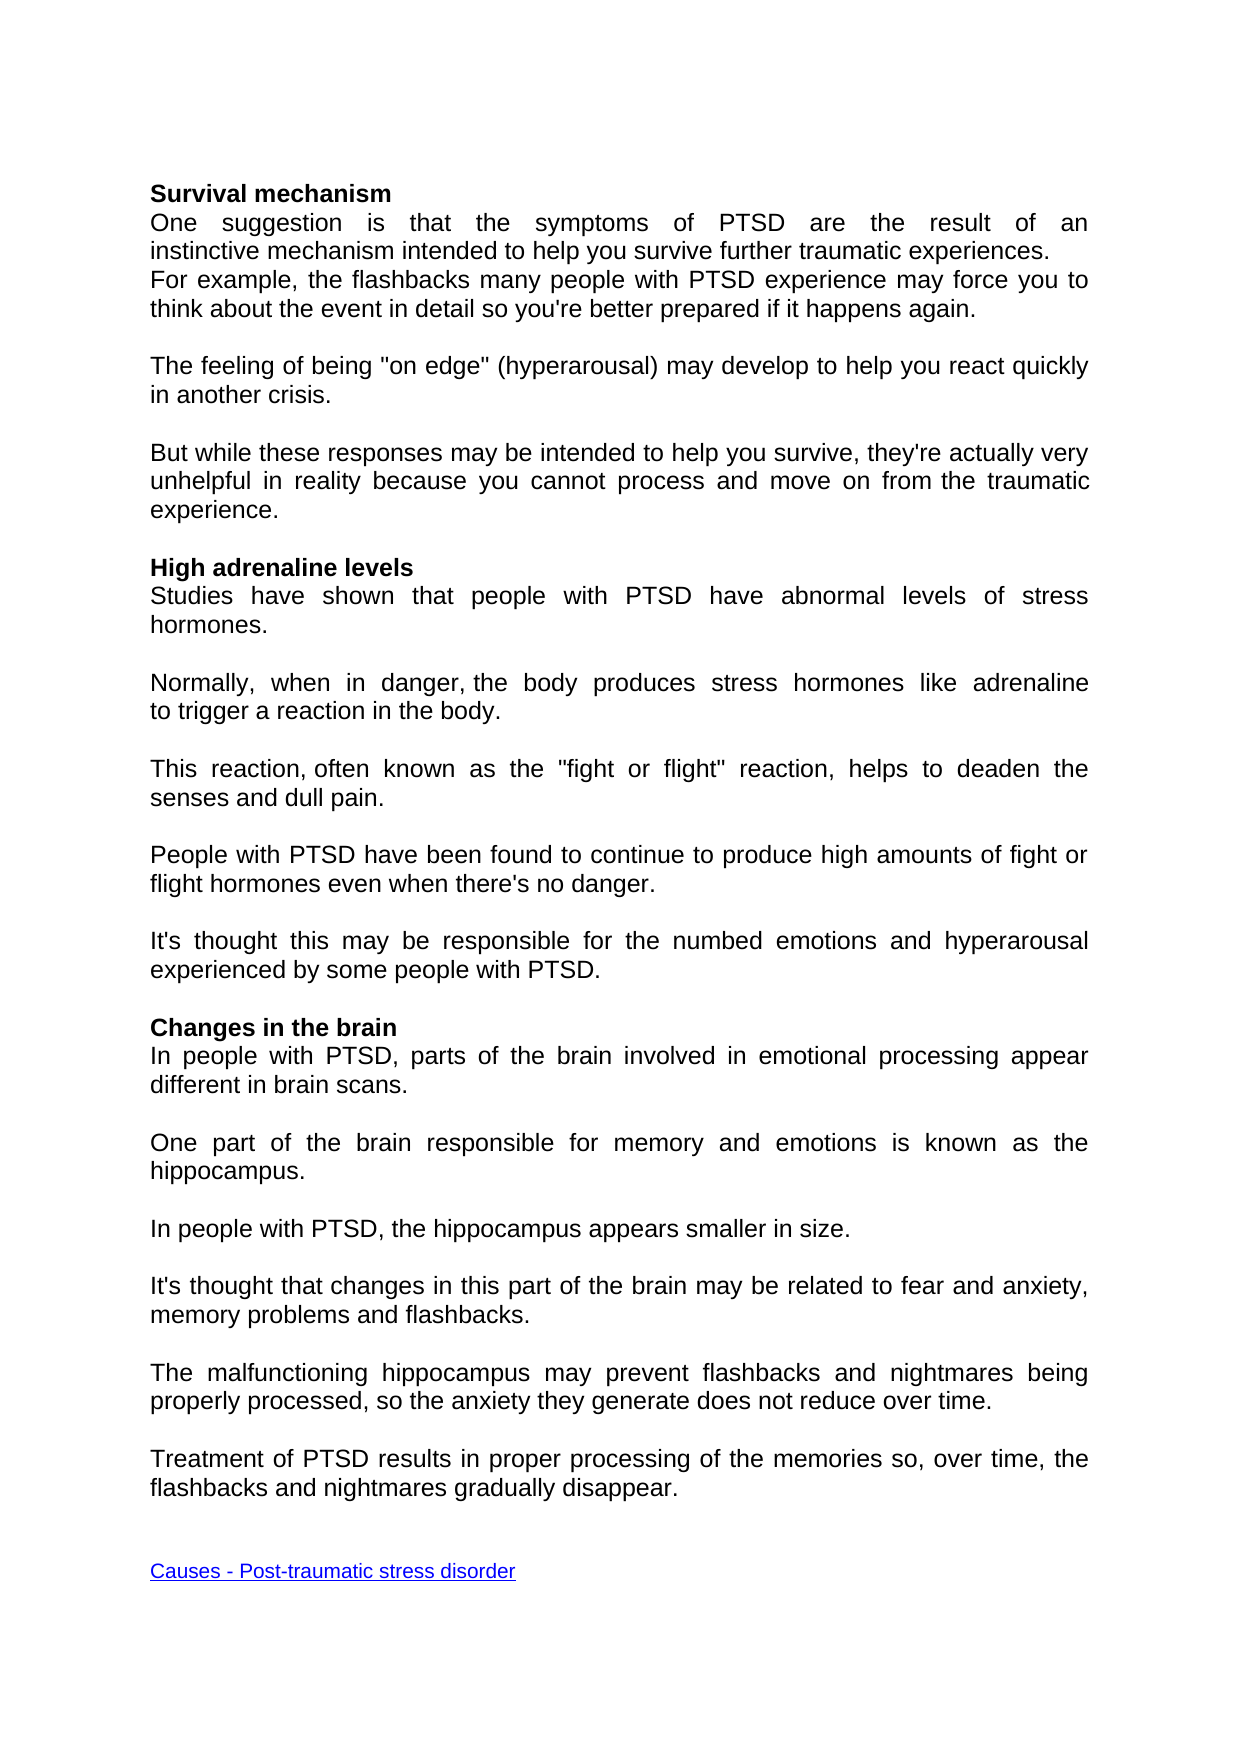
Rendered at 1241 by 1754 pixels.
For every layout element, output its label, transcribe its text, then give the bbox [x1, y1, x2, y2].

text For example, the flashbacks many people with PTSD experience may force you to think about the event in detail so you're better prepared if it happens again. [150, 265, 1090, 322]
subtitle High adrenaline levels [150, 552, 1090, 581]
text It's thought this may be responsible for the numbed emotions and hyperarousal experienced by some people with PTSD. [150, 926, 1090, 984]
text Causes - Post-traumatic stress disorder [150, 1559, 1090, 1583]
text It's thought that changes in this part of the brain may be related to fear and anxiety, memory problems and flashbacks. [150, 1271, 1090, 1329]
text The malfunctioning hippocampus may prevent flashbacks and nightmares being properly processed, so the anxiety they generate does not reduce over time. [150, 1357, 1090, 1415]
text People with PTSD have been found to continue to produce high amounts of fight or flight hormones even when there's no danger. [150, 840, 1090, 897]
text This reaction, often known as the "fight or flight" reaction, helps to deaden the senses and dull pain. [150, 754, 1090, 811]
text Normally, when in danger, the body produces stress hormones like adrenaline to trigger a reaction in the body. [150, 667, 1090, 725]
text But while these responses may be intended to help you survive, they're actually very unhelpful in reality because you cannot process and move on from the traumatic experience. [150, 437, 1090, 524]
text In people with PTSD, the hippocampus appears smaller in size. [150, 1214, 1090, 1242]
subtitle Survival mechanism [150, 179, 1090, 207]
subtitle Changes in the brain [150, 1012, 1090, 1041]
text One suggestion is that the symptoms of PTSD are the result of an instinctive mechanism intended to help you survive further traumatic experiences. [150, 207, 1090, 265]
text Treatment of PTSD results in proper processing of the memories so, over time, the flashbacks and nightmares gradually disappear. [150, 1444, 1090, 1501]
text Studies have shown that people with PTSD have abnormal levels of stress hormones. [150, 581, 1090, 639]
text The feeling of being "on edge" (hyperarousal) may develop to help you react quickly in another crisis. [150, 351, 1090, 409]
text In people with PTSD, parts of the brain involved in emotional processing appear different in brain scans. [150, 1041, 1090, 1099]
text One part of the brain responsible for memory and emotions is known as the hippocampus. [150, 1127, 1090, 1185]
